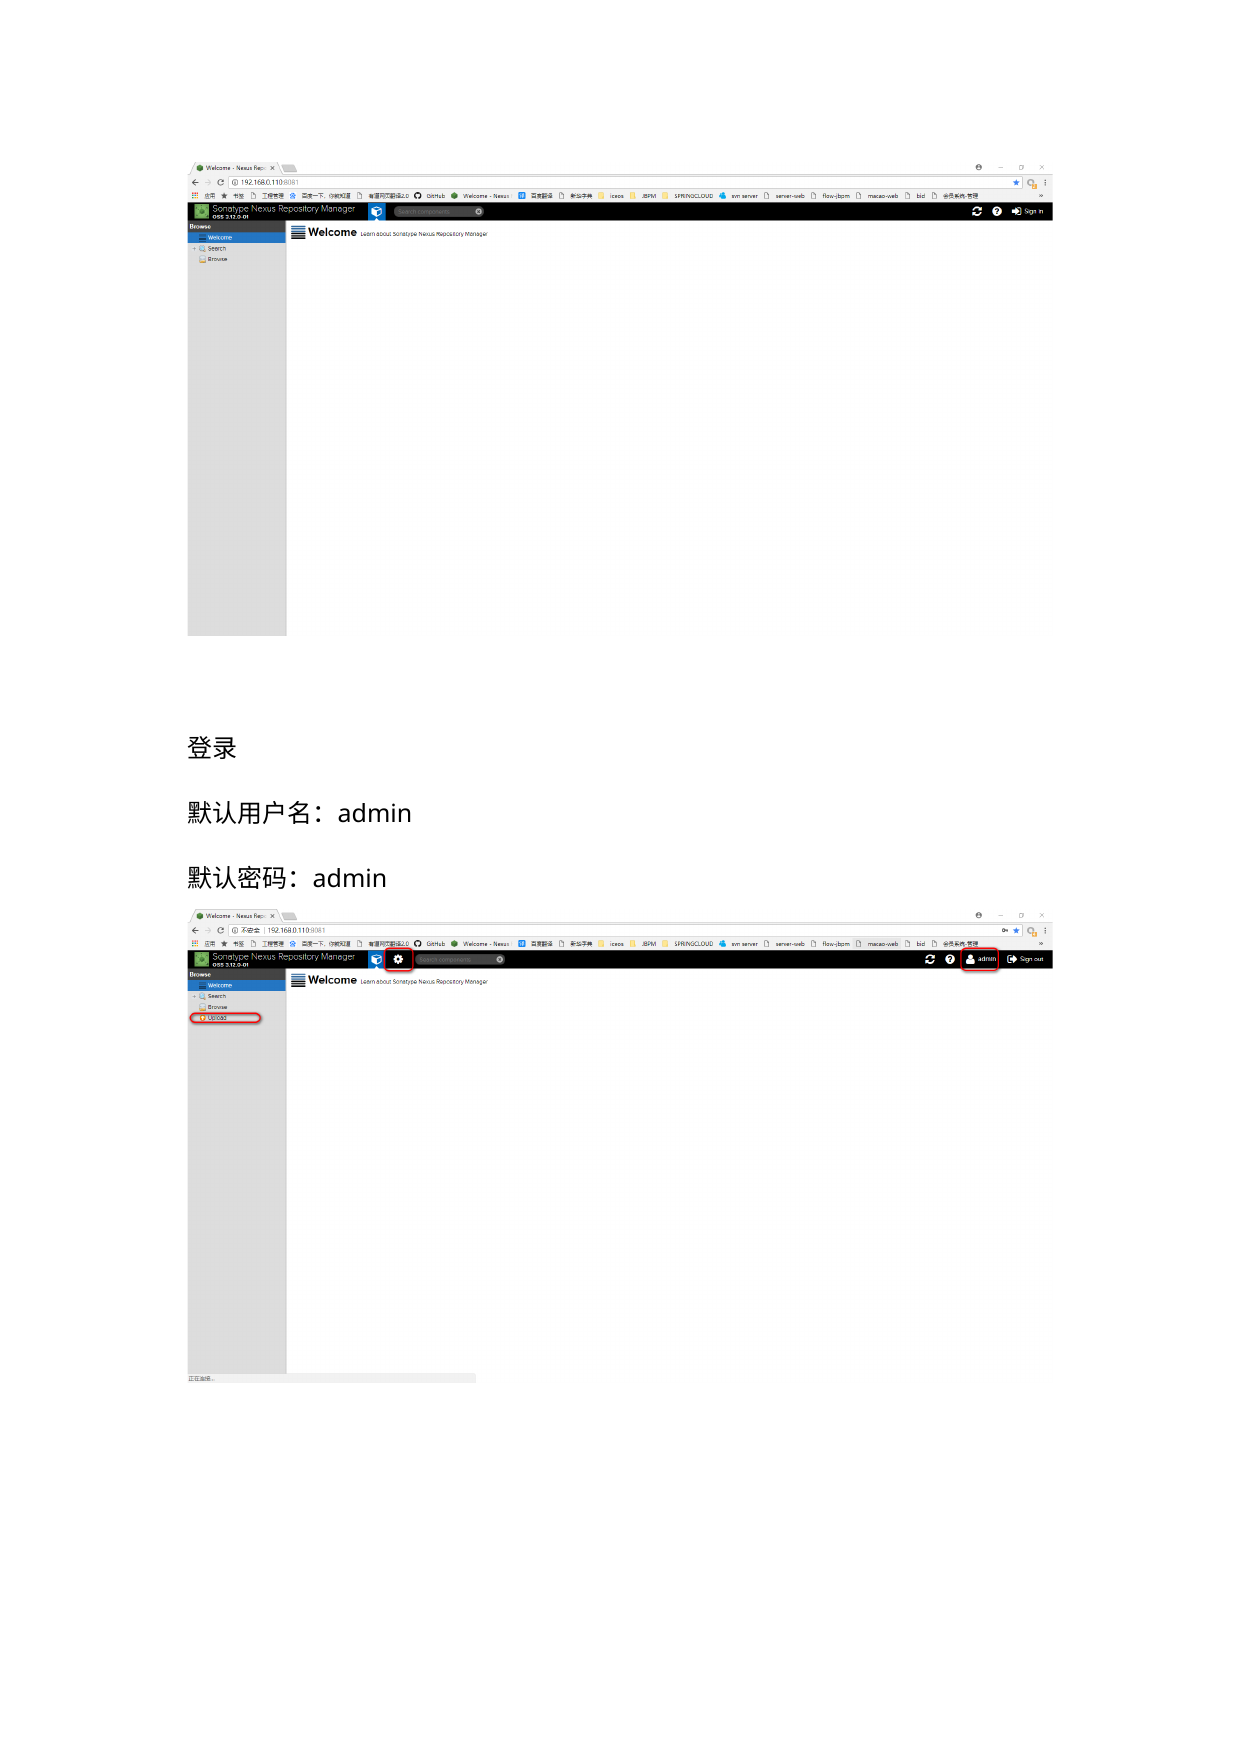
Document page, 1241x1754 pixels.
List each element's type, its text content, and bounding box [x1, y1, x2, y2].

text 登录 [187, 714, 1053, 779]
text 默认密码：admin [187, 844, 1053, 909]
picture [187, 909, 1053, 1383]
text 默认用户名：admin [187, 779, 1053, 844]
picture [187, 162, 1053, 636]
